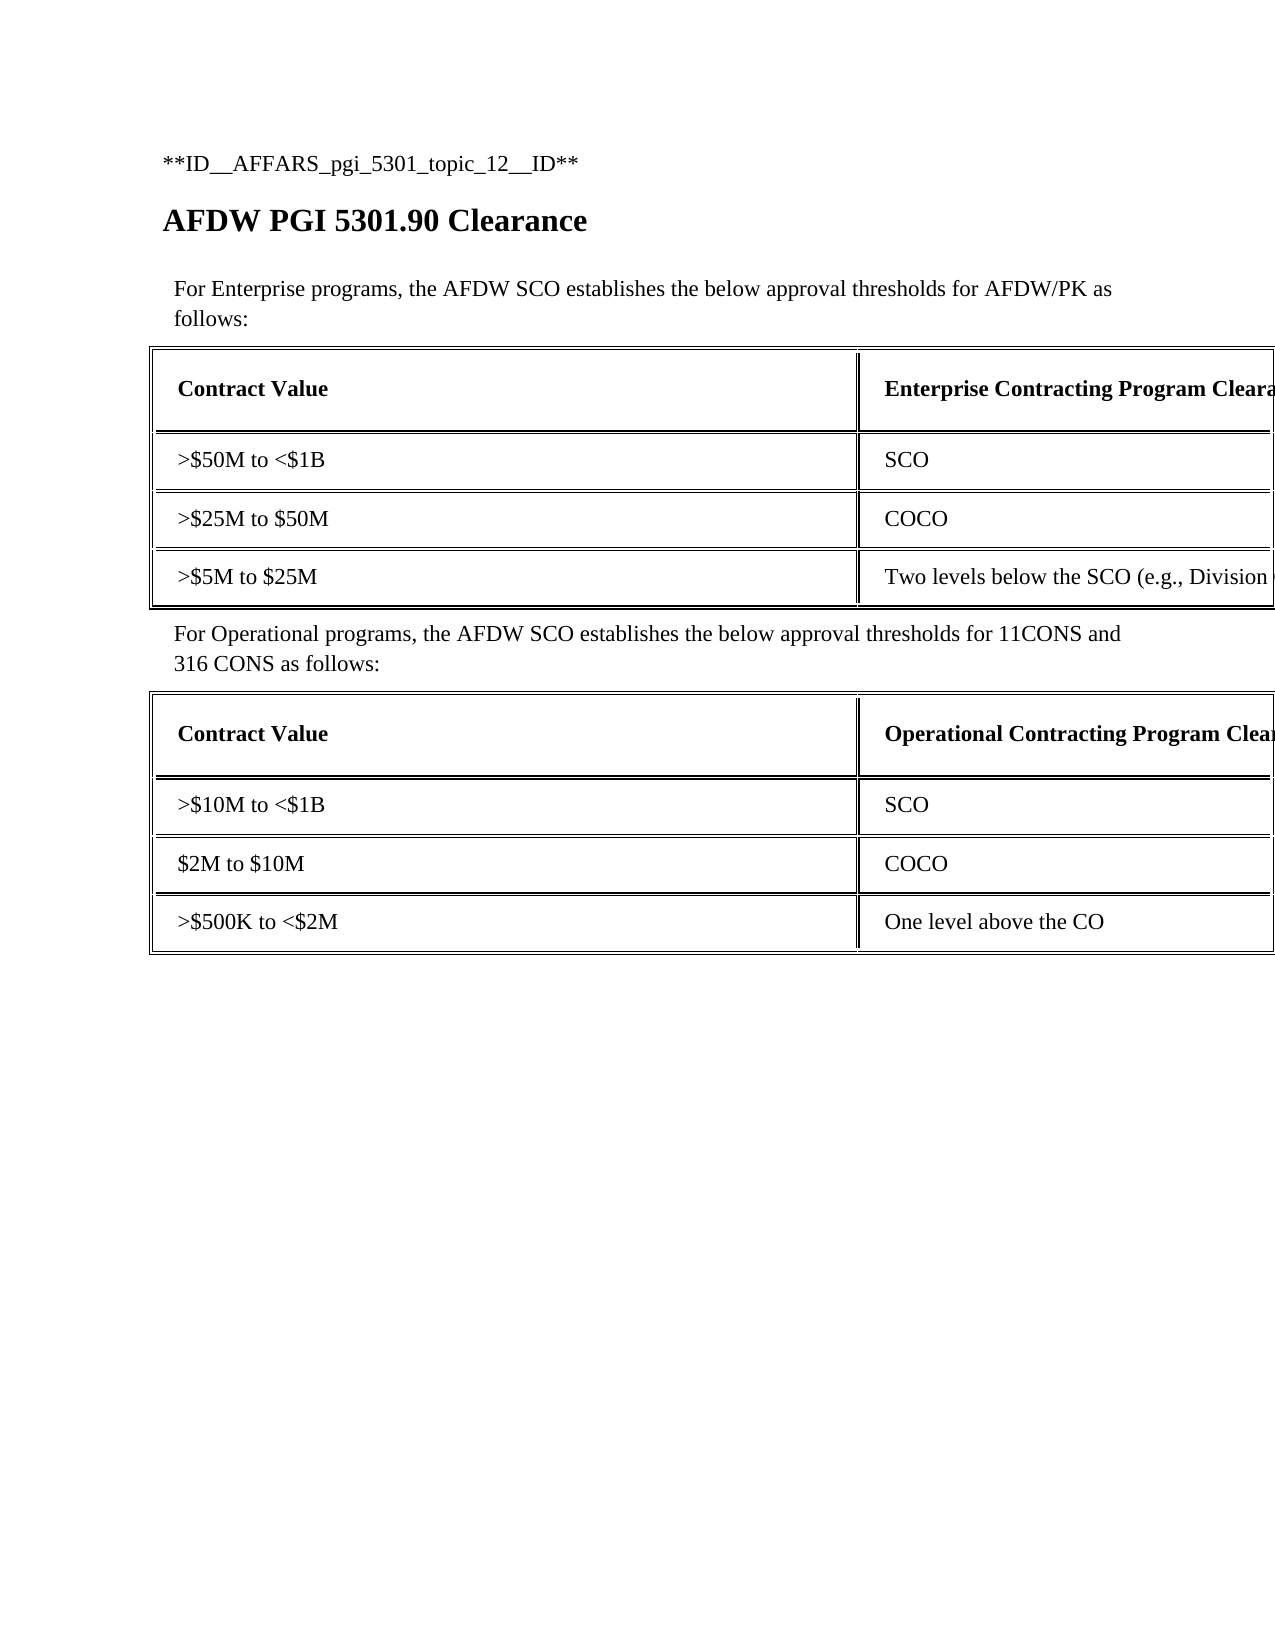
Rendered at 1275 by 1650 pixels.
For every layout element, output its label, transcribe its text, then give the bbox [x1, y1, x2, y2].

table_cell >$5M to $25M [151, 547, 858, 605]
table_cell SCO [858, 775, 1275, 834]
text For Enterprise programs, the AFDW SCO establishes the below approval thresholds for AFDW/PK as follows: [163, 264, 1135, 342]
table_cell SCO [860, 430, 1273, 488]
subtitle AFDW PGI 5301.90 Clearance [162, 201, 1125, 238]
table_header Enterprise Contracting Program Clearance Approval Authority [858, 350, 1273, 430]
text **ID__AFFARS_pgi_5301_topic_12__ID** [162, 150, 1125, 176]
table_header Contract Value [151, 692, 858, 775]
text For Operational programs, the AFDW SCO establishes the below approval thresholds for 11CONS and 316 CONS as follows: [163, 610, 1135, 687]
table_cell Two levels below the SCO (e.g., Division Chief ) [858, 547, 1275, 605]
table_cell >$500K to <$2M [151, 892, 858, 951]
table_header Contract Value [151, 347, 858, 430]
table_header Operational Contracting Program Clearance Approval Authority [858, 695, 1273, 775]
table_cell $2M to $10M [151, 834, 858, 892]
table_cell >$10M to <$1B [151, 775, 858, 834]
table_cell COCO [858, 834, 1275, 892]
table_cell >$50M to <$1B [153, 430, 856, 488]
table_cell One level above the CO [858, 892, 1275, 951]
table_cell >$25M to $50M [151, 489, 858, 547]
table_cell COCO [858, 489, 1275, 547]
